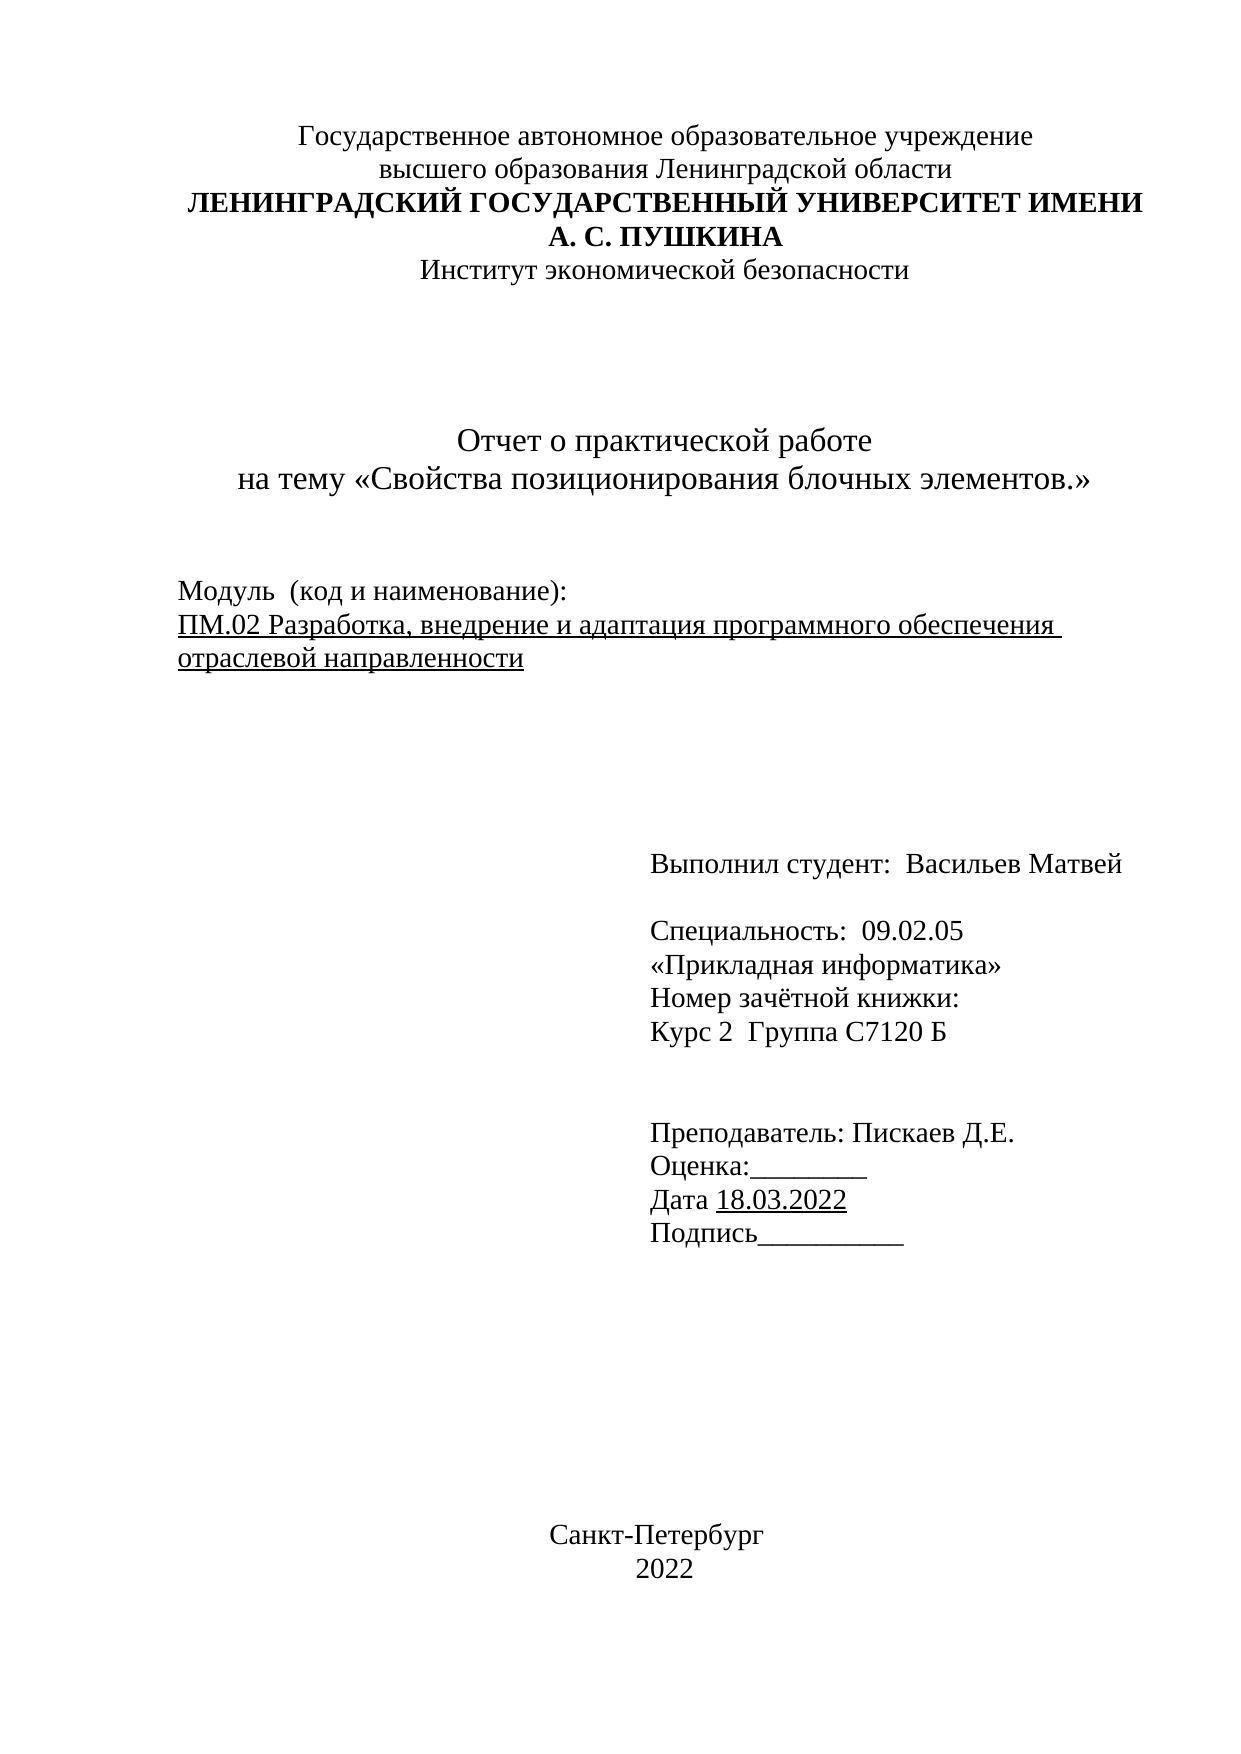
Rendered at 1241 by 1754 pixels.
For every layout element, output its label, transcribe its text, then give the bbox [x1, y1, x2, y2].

text Отчет о практической работе [177, 420, 1152, 458]
text Оценка:________ [650, 1148, 1152, 1182]
text Модуль (код и наименование): [177, 573, 1152, 607]
text высшего образования Ленинградской области ЛЕНИНГРАДСКИЙ ГОСУДАРСТВЕННЫЙ УНИВЕРСИТЕТ ИМЕНИ А. С. ПУШКИНА [179, 152, 1152, 252]
text Выполнил студент: Васильев Матвей [650, 846, 1152, 880]
text на тему «Свойства позиционирования блочных элементов.» [177, 458, 1152, 497]
text ПМ.02 Разработка, внедрение и адаптация программного обеспечения отраслевой направленности [177, 607, 1152, 674]
text Санкт-Петербург [177, 1517, 1152, 1551]
text Институт экономической безопасности [177, 252, 1152, 286]
text Номер зачётной книжки: [650, 981, 1152, 1014]
text Государственное автономное образовательное учреждение [179, 118, 1152, 152]
text Подпись__________ [650, 1215, 1152, 1249]
text Курс 2 Группа С7120 Б [650, 1014, 1152, 1048]
text Преподаватель: Пискаев Д.Е. [650, 1115, 1152, 1148]
text Дата 18.03.2022 [650, 1182, 1152, 1215]
text 2022 [177, 1551, 1152, 1584]
text «Прикладная информатика» [650, 947, 1152, 981]
text Специальность: 09.02.05 [650, 913, 1152, 947]
